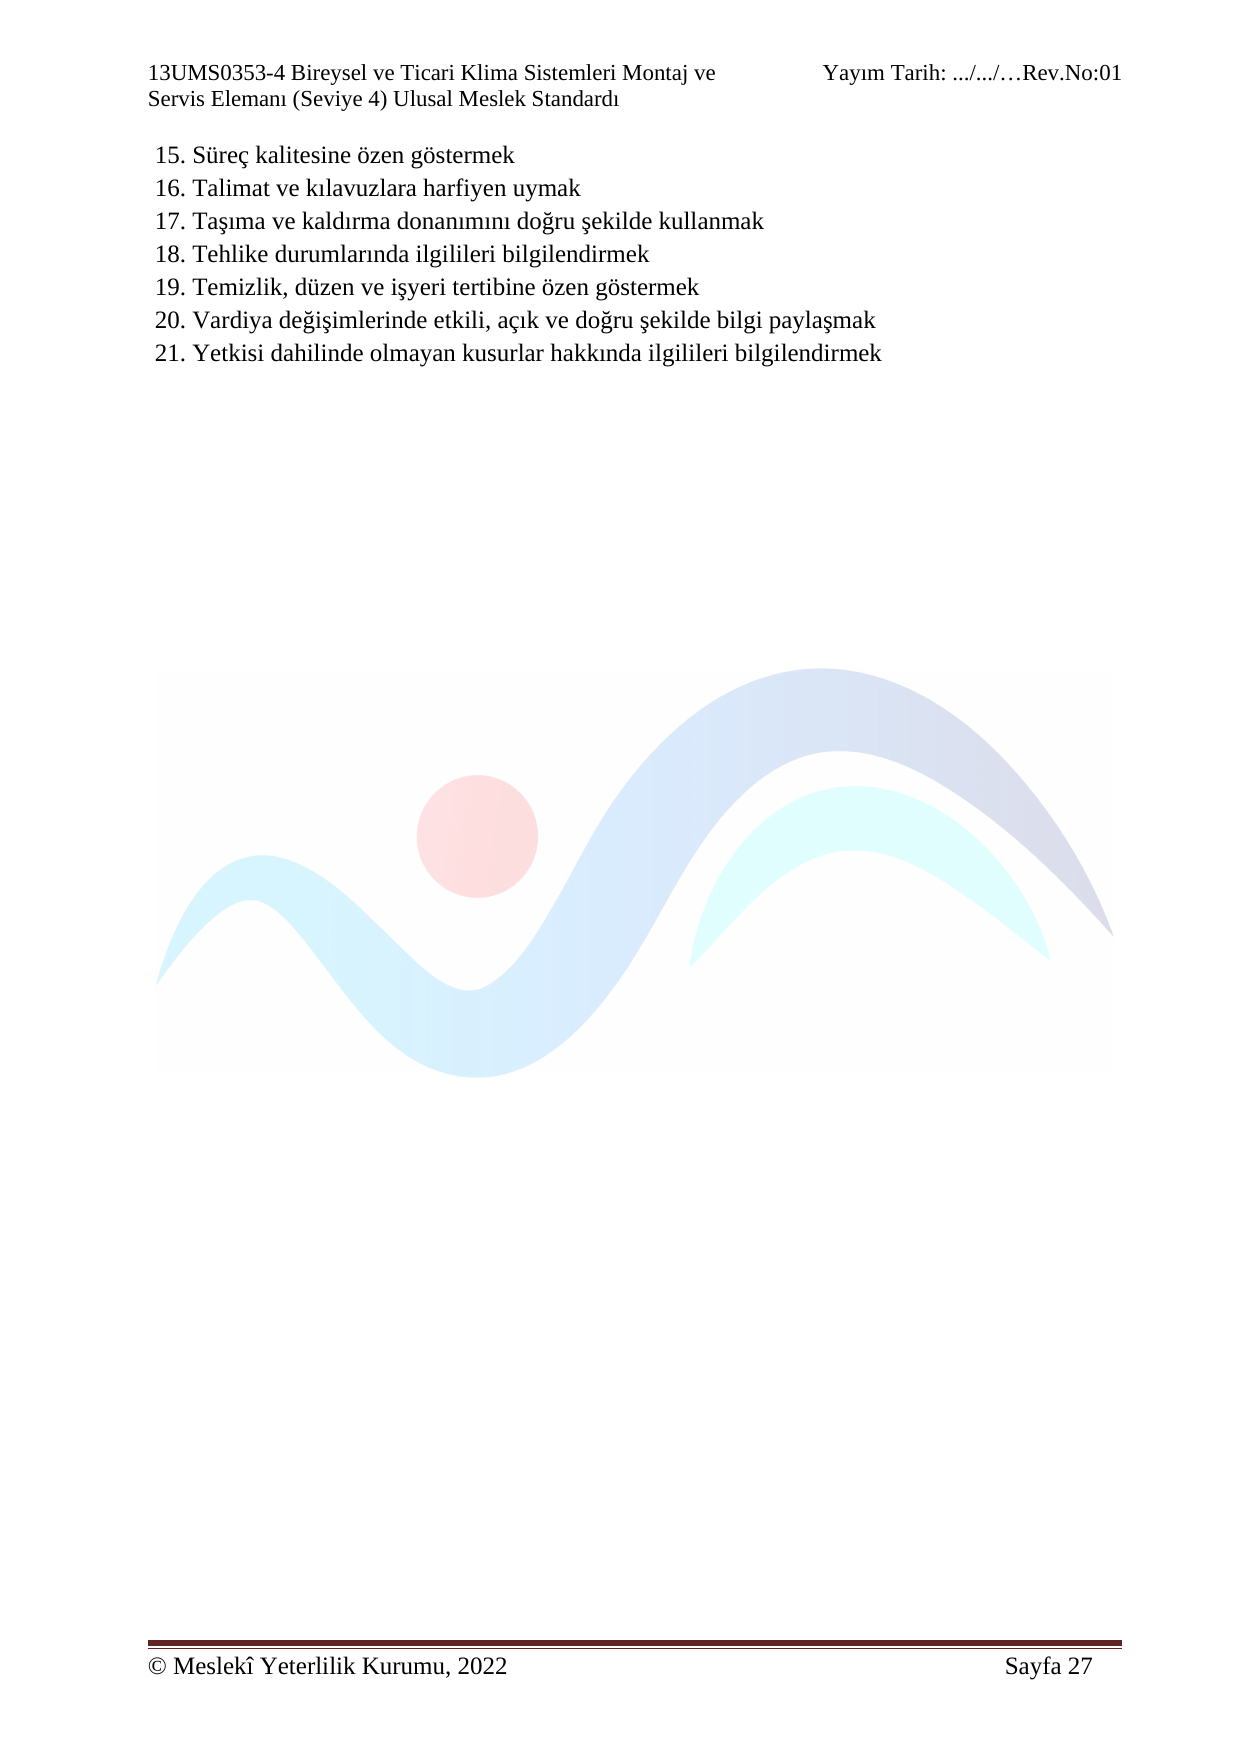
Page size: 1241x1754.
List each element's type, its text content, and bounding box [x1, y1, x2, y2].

list Yetkisi dahilinde olmayan kusurlar hakkında ilgilileri bilgilendirmek [154, 338, 1122, 367]
list Temizlik, düzen ve işyeri tertibine özen göstermek [154, 272, 1122, 301]
list Süreç kalitesine özen göstermek [154, 140, 1122, 169]
list Talimat ve kılavuzlara harfiyen uymak [154, 173, 1122, 202]
list Vardiya değişimlerinde etkili, açık ve doğru şekilde bilgi paylaşmak [154, 305, 1122, 334]
list Taşıma ve kaldırma donanımını doğru şekilde kullanmak [154, 206, 1122, 235]
list Tehlike durumlarında ilgilileri bilgilendirmek [154, 239, 1122, 268]
